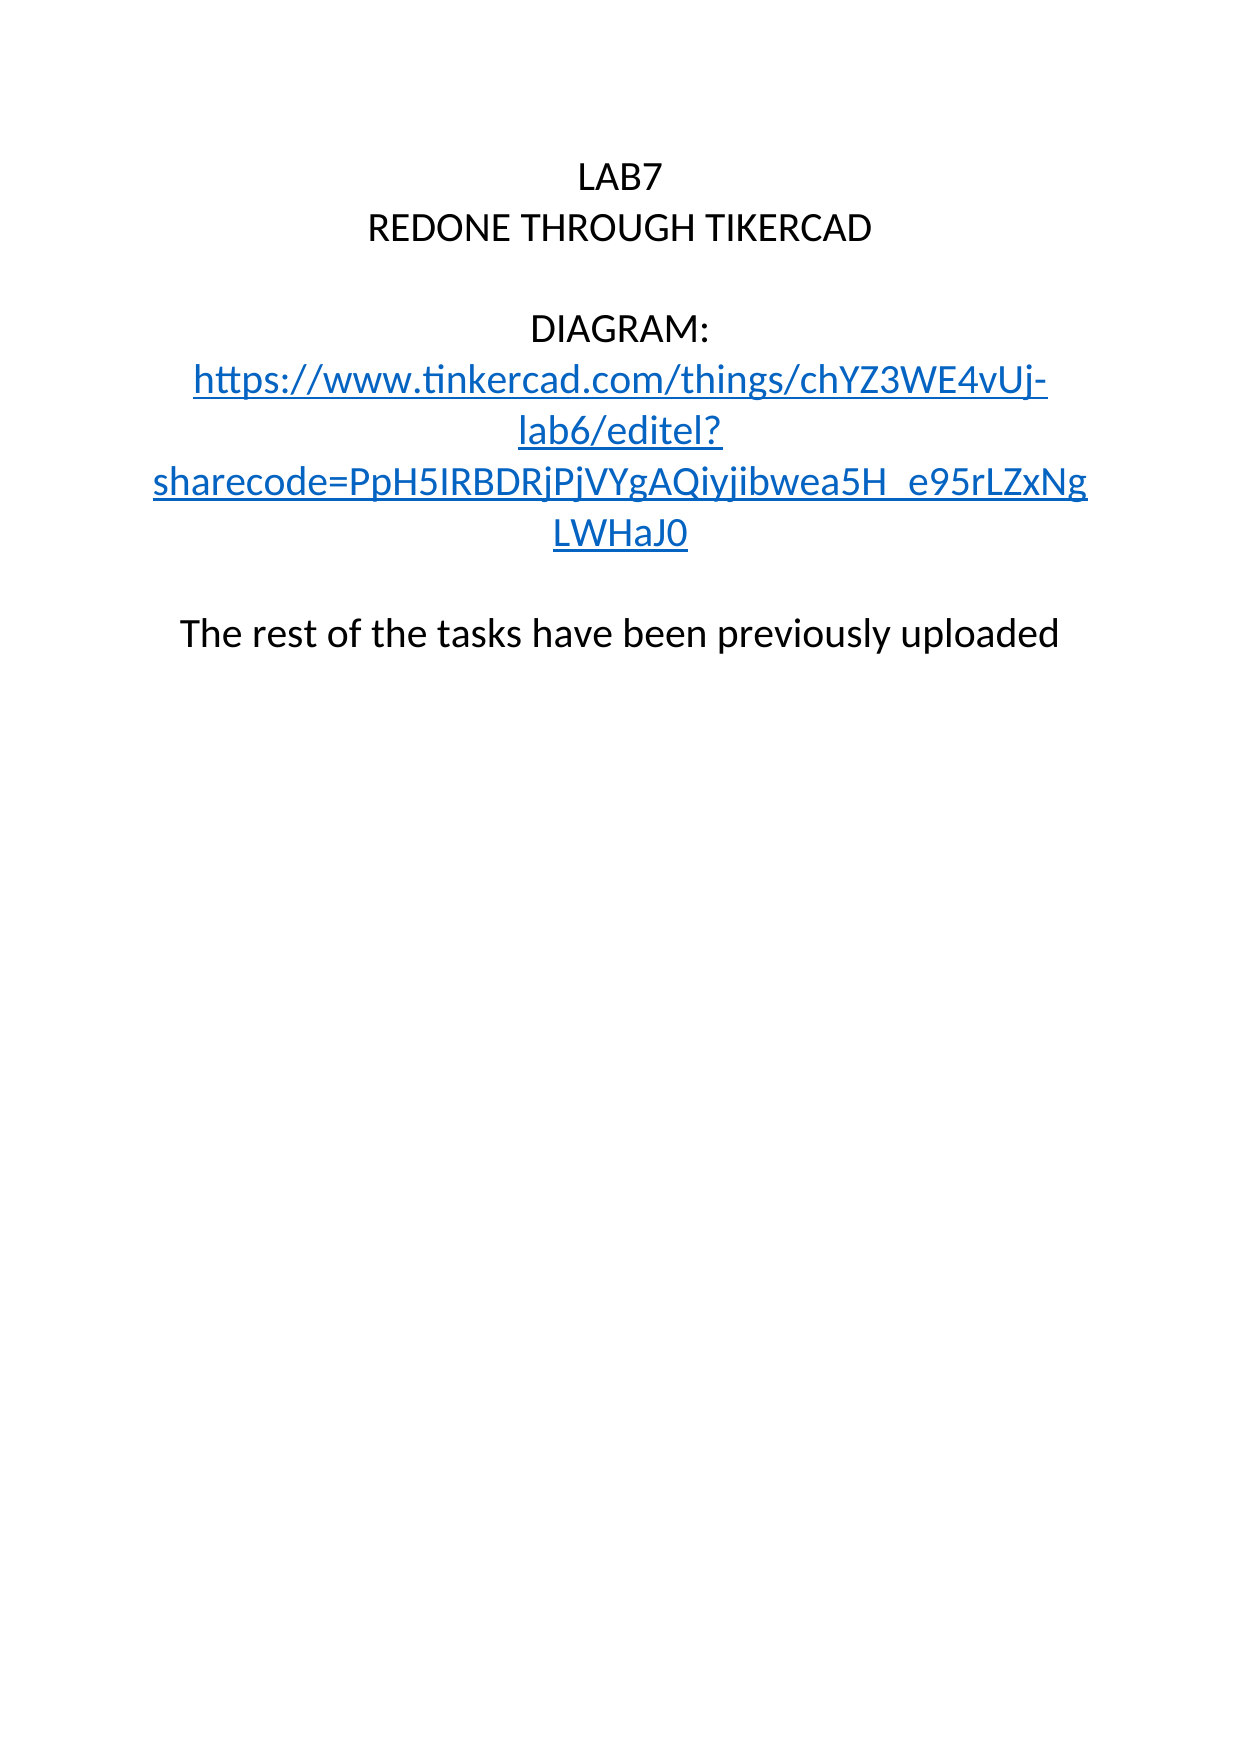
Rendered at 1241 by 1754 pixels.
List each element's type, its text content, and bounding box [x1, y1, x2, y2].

text https://www.tinkercad.com/things/chYZ3WE4vUj-lab6/editel?sharecode=PpH5IRBDRjPjVYgAQiyjibwea5H_e95rLZxNgLWHaJ0 [150, 353, 1090, 557]
text DIAGRAM: [150, 302, 1090, 353]
text The rest of the tasks have been previously uploaded [150, 607, 1090, 658]
text REDONE THROUGH TIKERCAD [150, 201, 1090, 252]
text LAB7 [150, 150, 1090, 201]
